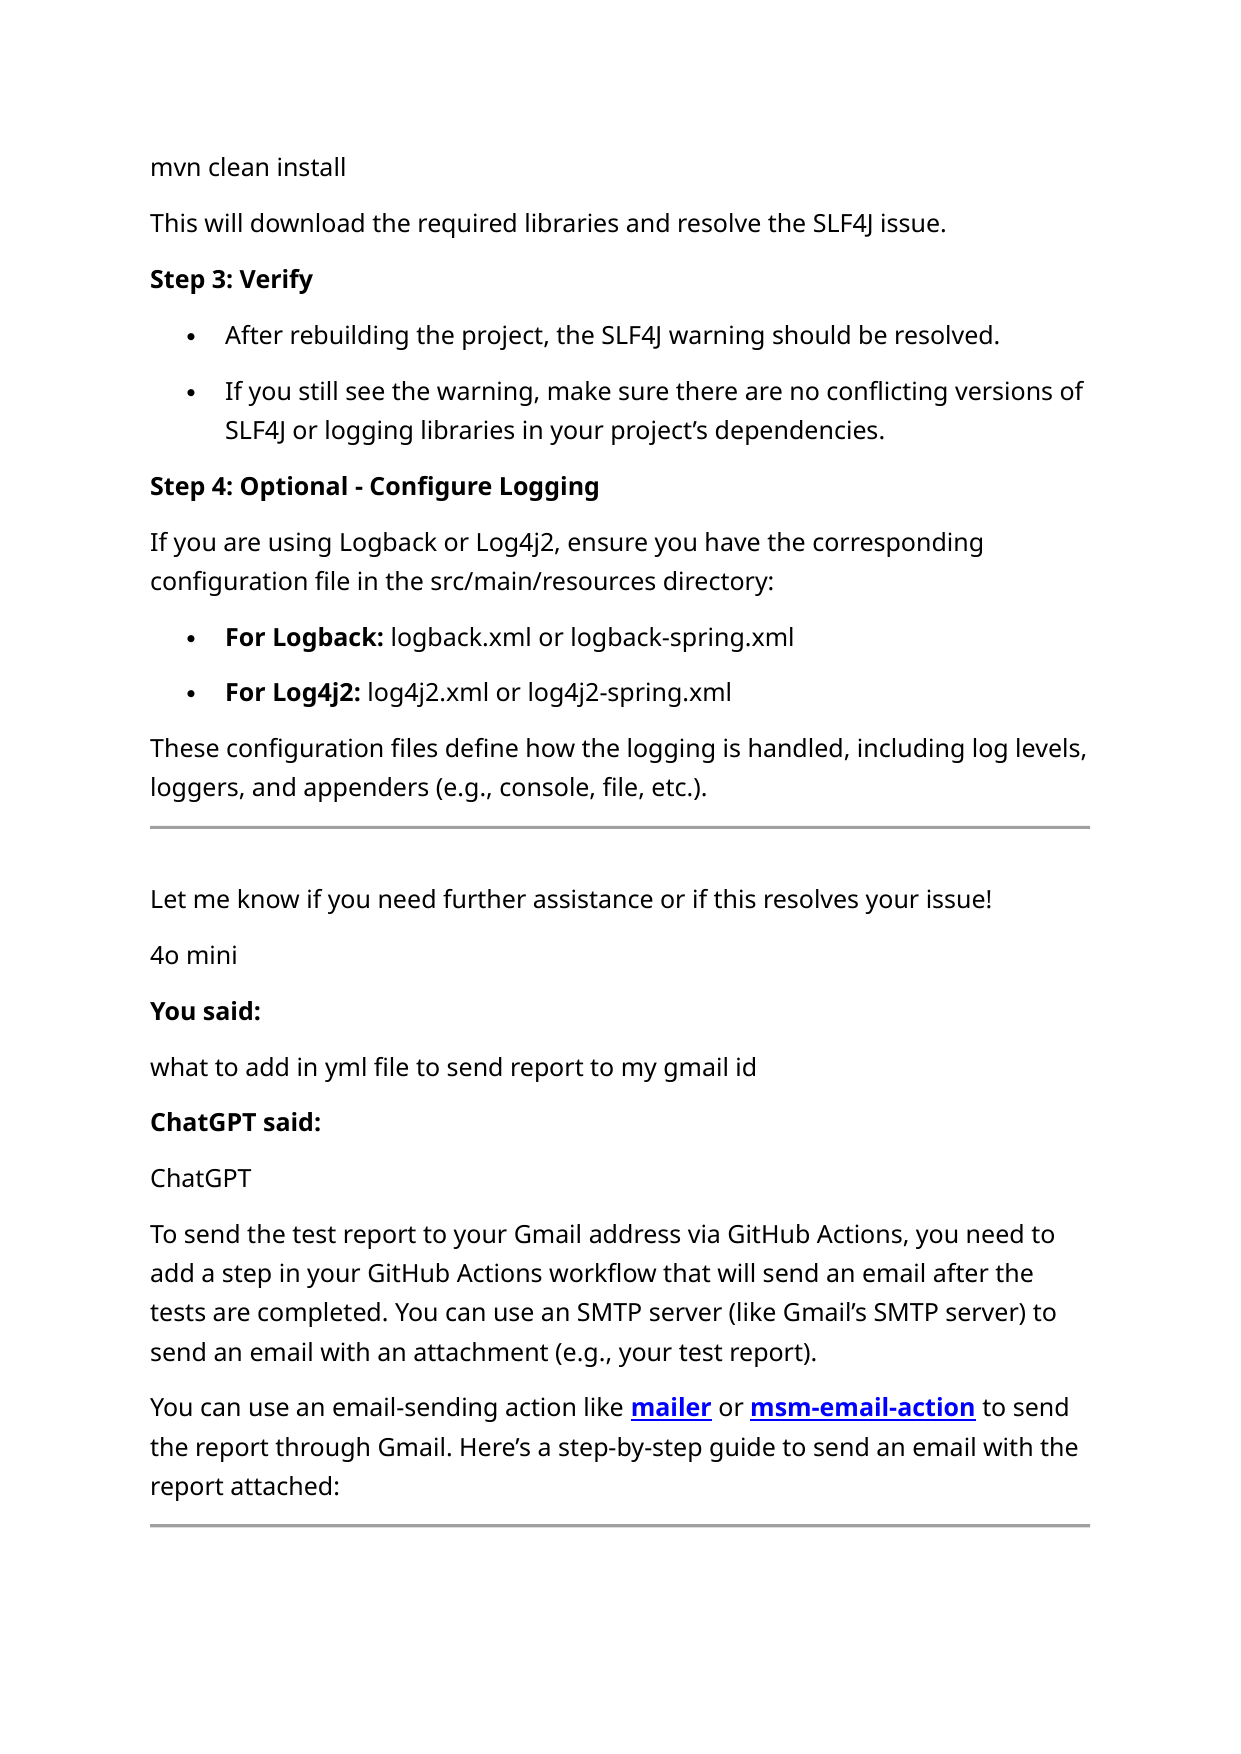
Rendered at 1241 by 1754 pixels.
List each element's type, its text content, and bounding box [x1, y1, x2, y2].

text These configuration files define how the logging is handled, including log levels, loggers, and appenders (e.g., console, file, etc.). [150, 731, 1090, 804]
text Step 4: Optional - Configure Logging [150, 468, 1090, 502]
text This will download the required libraries and resolve the SLF4J issue. [150, 206, 1090, 240]
list After rebuilding the project, the SLF4J warning should be resolved. [187, 317, 1090, 352]
list For Logback: logback.xml or logback-spring.xml [187, 619, 1090, 653]
list For Log4j2: log4j2.xml or log4j2-spring.xml [187, 675, 1090, 709]
text 4o mini [150, 937, 1090, 972]
text You said: [150, 993, 1090, 1027]
text If you are using Logback or Log4j2, ensure you have the corresponding configuration file in the src/main/resources directory: [150, 524, 1090, 597]
text what to add in yml file to send report to my gmail id [150, 1049, 1090, 1083]
text Step 3: Verify [150, 262, 1090, 296]
text ChatGPT [150, 1161, 1090, 1195]
text mvn clean install [150, 150, 1090, 184]
text You can use an email-sending action like mailer or msm-email-action to send the report through Gmail. Here’s a step-by-step guide to send an email with the report attached: [150, 1390, 1090, 1502]
list If you still see the warning, make sure there are no conflicting versions of SLF4J or logging libraries in your project’s dependencies. [187, 373, 1090, 447]
text Let me know if you need further assistance or if this resolves your issue! [150, 882, 1090, 916]
text To send the test report to your Gmail address via GitHub Actions, you need to add a step in your GitHub Actions workflow that will send an email after the tests are completed. You can use an SMTP server (like Gmail’s SMTP server) to send an email with an attachment (e.g., your test report). [150, 1217, 1090, 1368]
text ChatGPT said: [150, 1105, 1090, 1139]
